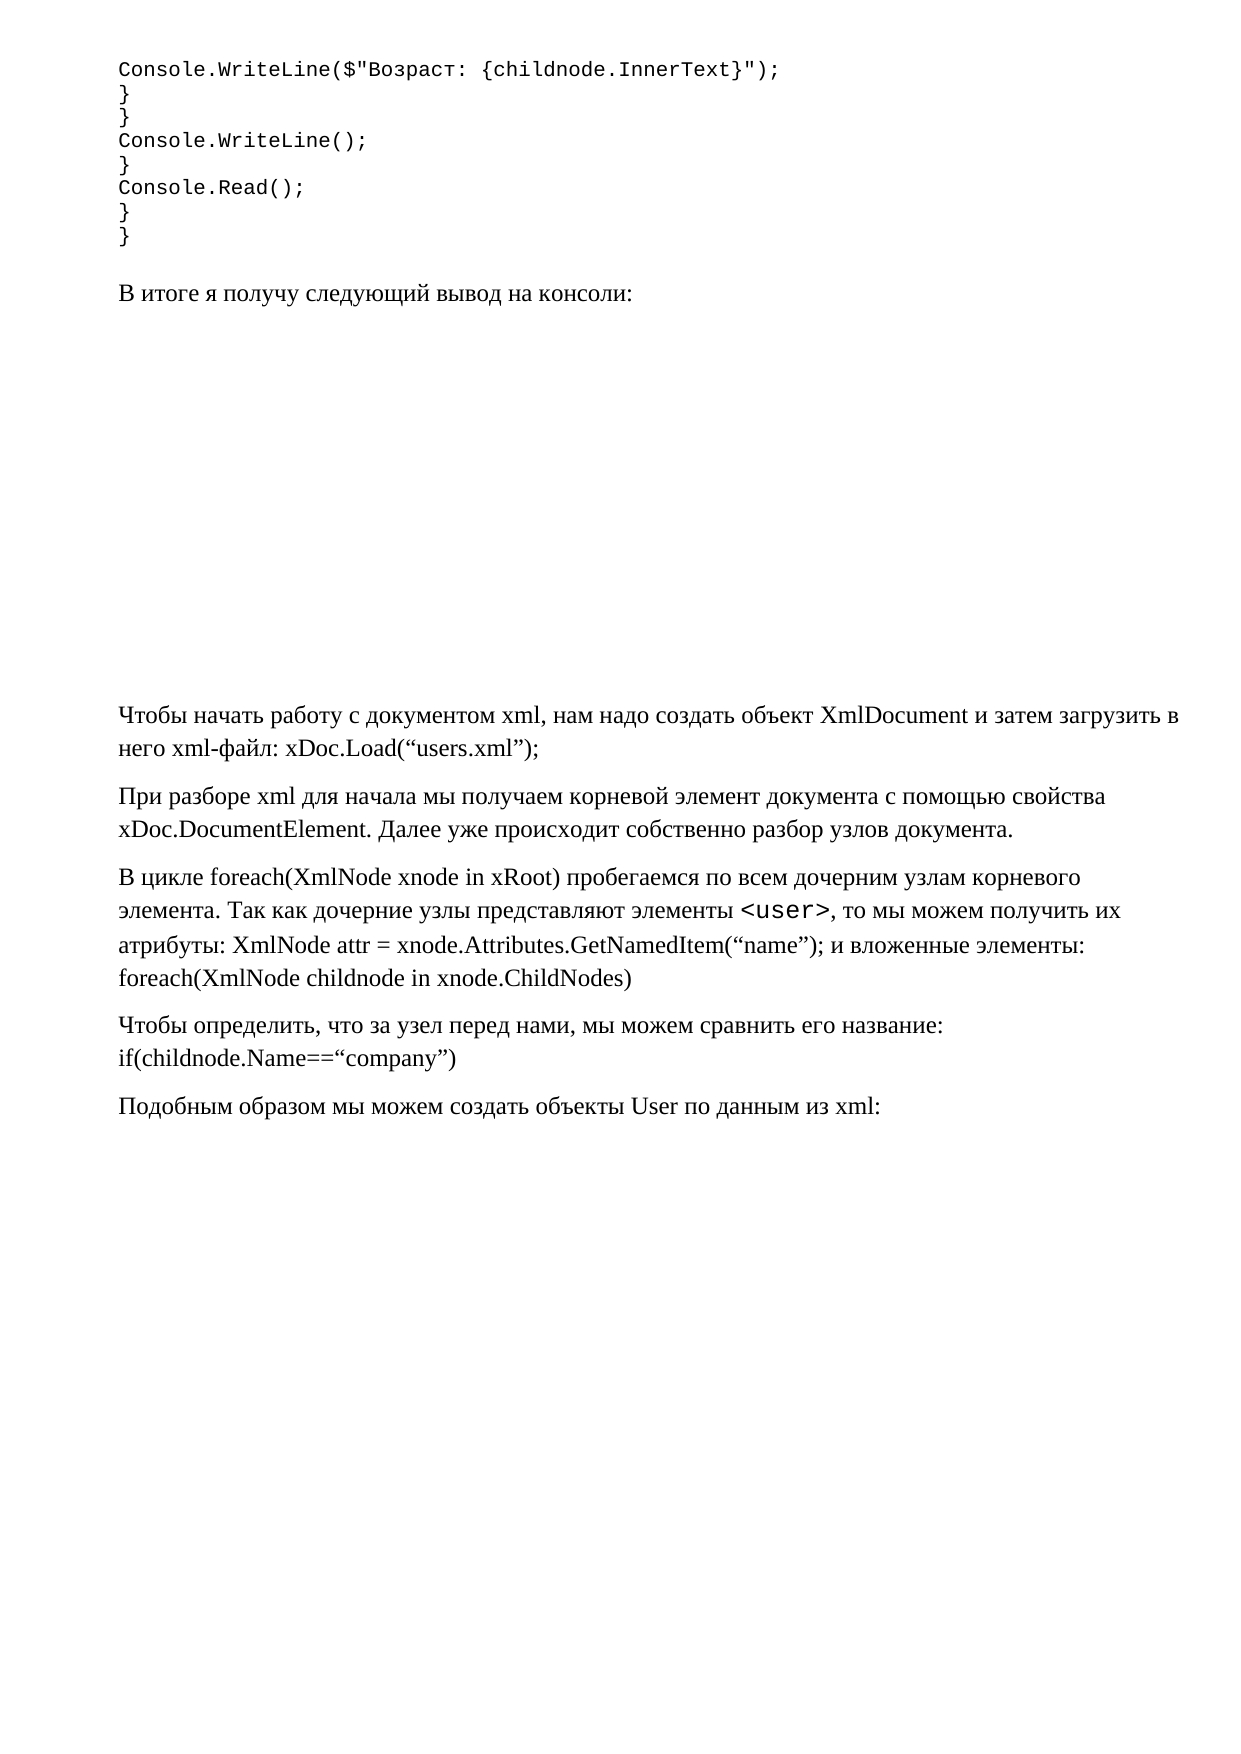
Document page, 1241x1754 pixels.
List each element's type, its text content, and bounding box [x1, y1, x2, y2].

text } [118, 224, 1181, 248]
text В итоге я получу следующий вывод на консоли: [118, 278, 1181, 306]
text Console.Read(); [118, 177, 1181, 201]
text Console.WriteLine($"Возраст: {childnode.InnerText}"); [118, 59, 1181, 83]
text В цикле foreach(XmlNode xnode in xRoot) пробегаемся по всем дочерним узлам корневого элемента. Так как дочерние узлы представляют элементы <user>, то мы можем получить их атрибуты: XmlNode attr = xnode.Attributes.GetNamedItem(“name”); и вложенные элементы: foreach(XmlNode childnode in xnode.ChildNodes) [118, 862, 1181, 992]
text } [118, 154, 1181, 177]
text } [118, 106, 1181, 130]
text Чтобы определить, что за узел перед нами, мы можем сравнить его название: if(childnode.Name==“company”) [118, 1010, 1181, 1072]
text } [118, 201, 1181, 224]
text Подобным образом мы можем создать объекты User по данным из xml: [118, 1091, 1181, 1120]
text } [118, 83, 1181, 106]
text Console.WriteLine(); [118, 130, 1181, 154]
text Чтобы начать работу с документом xml, нам надо создать объект XmlDocument и затем загрузить в него xml-файл: xDoc.Load(“users.xml”); [118, 700, 1181, 762]
text При разборе xml для начала мы получаем корневой элемент документа с помощью свойства xDoc.DocumentElement. Далее уже происходит собственно разбор узлов документа. [118, 781, 1181, 843]
